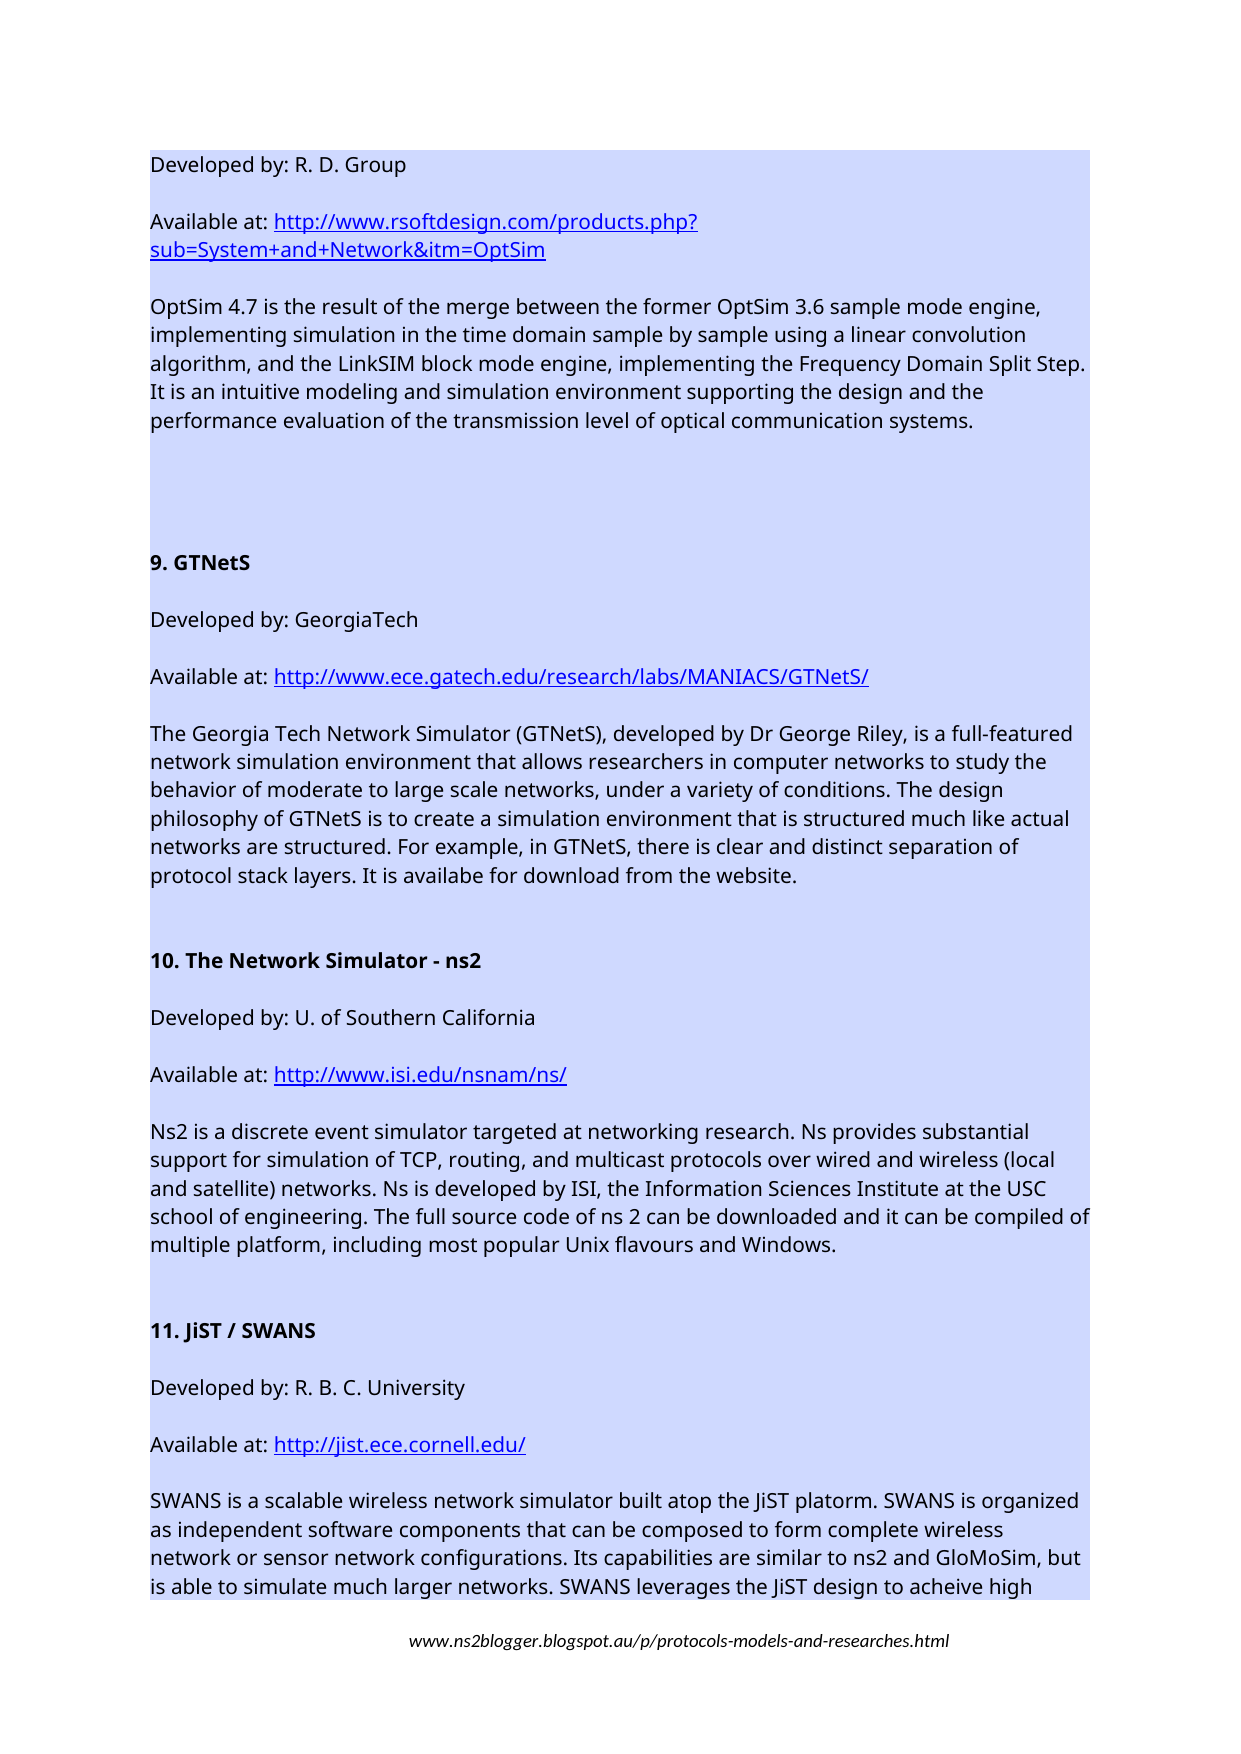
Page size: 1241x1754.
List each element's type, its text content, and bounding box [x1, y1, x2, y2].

text The Georgia Tech Network Simulator (GTNetS), developed by Dr George Riley, is a full-featured network simulation environment that allows researchers in computer networks to study the behavior of moderate to large scale networks, under a variety of conditions. The design philosophy of GTNetS is to create a simulation environment that is structured much like actual networks are structured. For example, in GTNetS, there is clear and distinct separation of protocol stack layers. It is availabe for download from the website. [150, 719, 1090, 889]
text Available at: http://jist.ece.cornell.edu/ [150, 1430, 1090, 1458]
text Available at: http://www.rsoftdesign.com/products.php?sub=System+and+Network&itm=OptSim [150, 207, 1090, 264]
text Developed by: R. D. Group [150, 150, 1090, 178]
text Developed by: U. of Southern California [150, 1003, 1090, 1032]
text 10. The Network Simulator - ns2 [150, 946, 1090, 975]
text Ns2 is a discrete event simulator targeted at networking research. Ns provides substantial support for simulation of TCP, routing, and multicast protocols over wired and wireless (local and satellite) networks. Ns is developed by ISI, the Information Sciences Institute at the USC school of engineering. The full source code of ns 2 can be downloaded and it can be compiled of multiple platform, including most popular Unix flavours and Windows. [150, 1117, 1090, 1259]
text Developed by: GeorgiaTech [150, 605, 1090, 633]
text 9. GTNetS [150, 548, 1090, 577]
text OptSim 4.7 is the result of the merge between the former OptSim 3.6 sample mode engine, implementing simulation in the time domain sample by sample using a linear convolution algorithm, and the LinkSIM block mode engine, implementing the Frequency Domain Split Step. It is an intuitive modeling and simulation environment supporting the design and the performance evaluation of the transmission level of optical communication systems. [150, 292, 1090, 434]
text 11. JiST / SWANS [150, 1316, 1090, 1344]
text Developed by: R. B. C. University [150, 1373, 1090, 1401]
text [150, 1487, 1090, 1600]
text Available at: http://www.isi.edu/nsnam/ns/ [150, 1060, 1090, 1088]
text Available at: http://www.ece.gatech.edu/research/labs/MANIACS/GTNetS/ [150, 662, 1090, 690]
